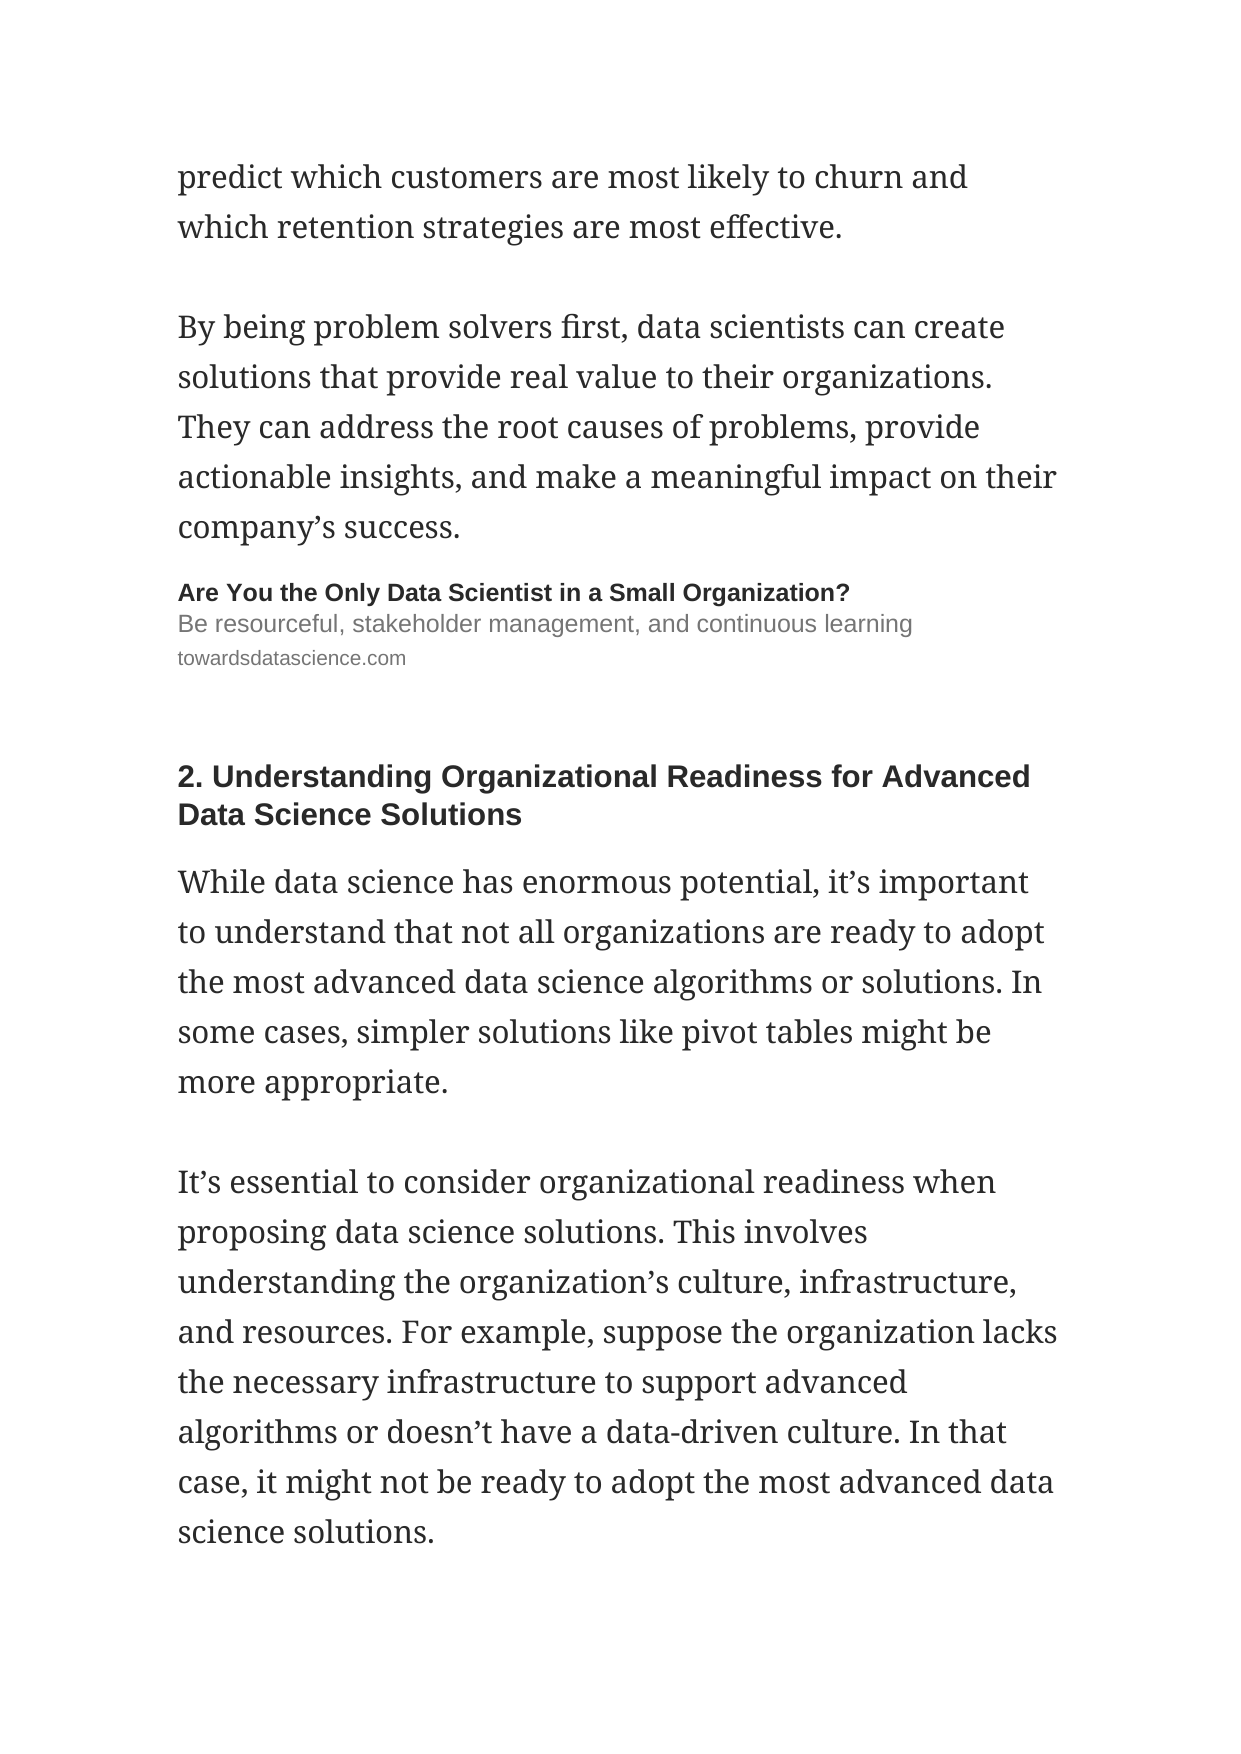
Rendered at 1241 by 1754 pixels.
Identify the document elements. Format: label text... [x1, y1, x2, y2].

text While data science has enormous potential, it’s important to understand that not all organizations are ready to adopt the most advanced data science algorithms or solutions. In some cases, simpler solutions like pivot tables might be more appropriate. [177, 853, 1063, 1103]
text It’s essential to consider organizational readiness when proposing data science solutions. This involves understanding the organization’s culture, infrastructure, and resources. For example, suppose the organization lacks the necessary infrastructure to support advanced algorithms or doesn’t have a data-driven culture. In that case, it might not be ready to adopt the most advanced data science solutions. [177, 1153, 1063, 1553]
text towardsdatascience.com [177, 638, 1063, 669]
text By being problem solvers first, data scientists can create solutions that provide real value to their organizations. They can address the root causes of problems, provide actionable insights, and make a meaningful impact on their company’s success. [177, 298, 1063, 548]
text 2. Understanding Organizational Readiness for Advanced Data Science Solutions [177, 757, 1063, 832]
text Are You the Only Data Scientist in a Small Organization? [177, 576, 1063, 607]
text Be resourceful, stakeholder management, and continuous learning [177, 607, 1063, 638]
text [177, 148, 1063, 248]
